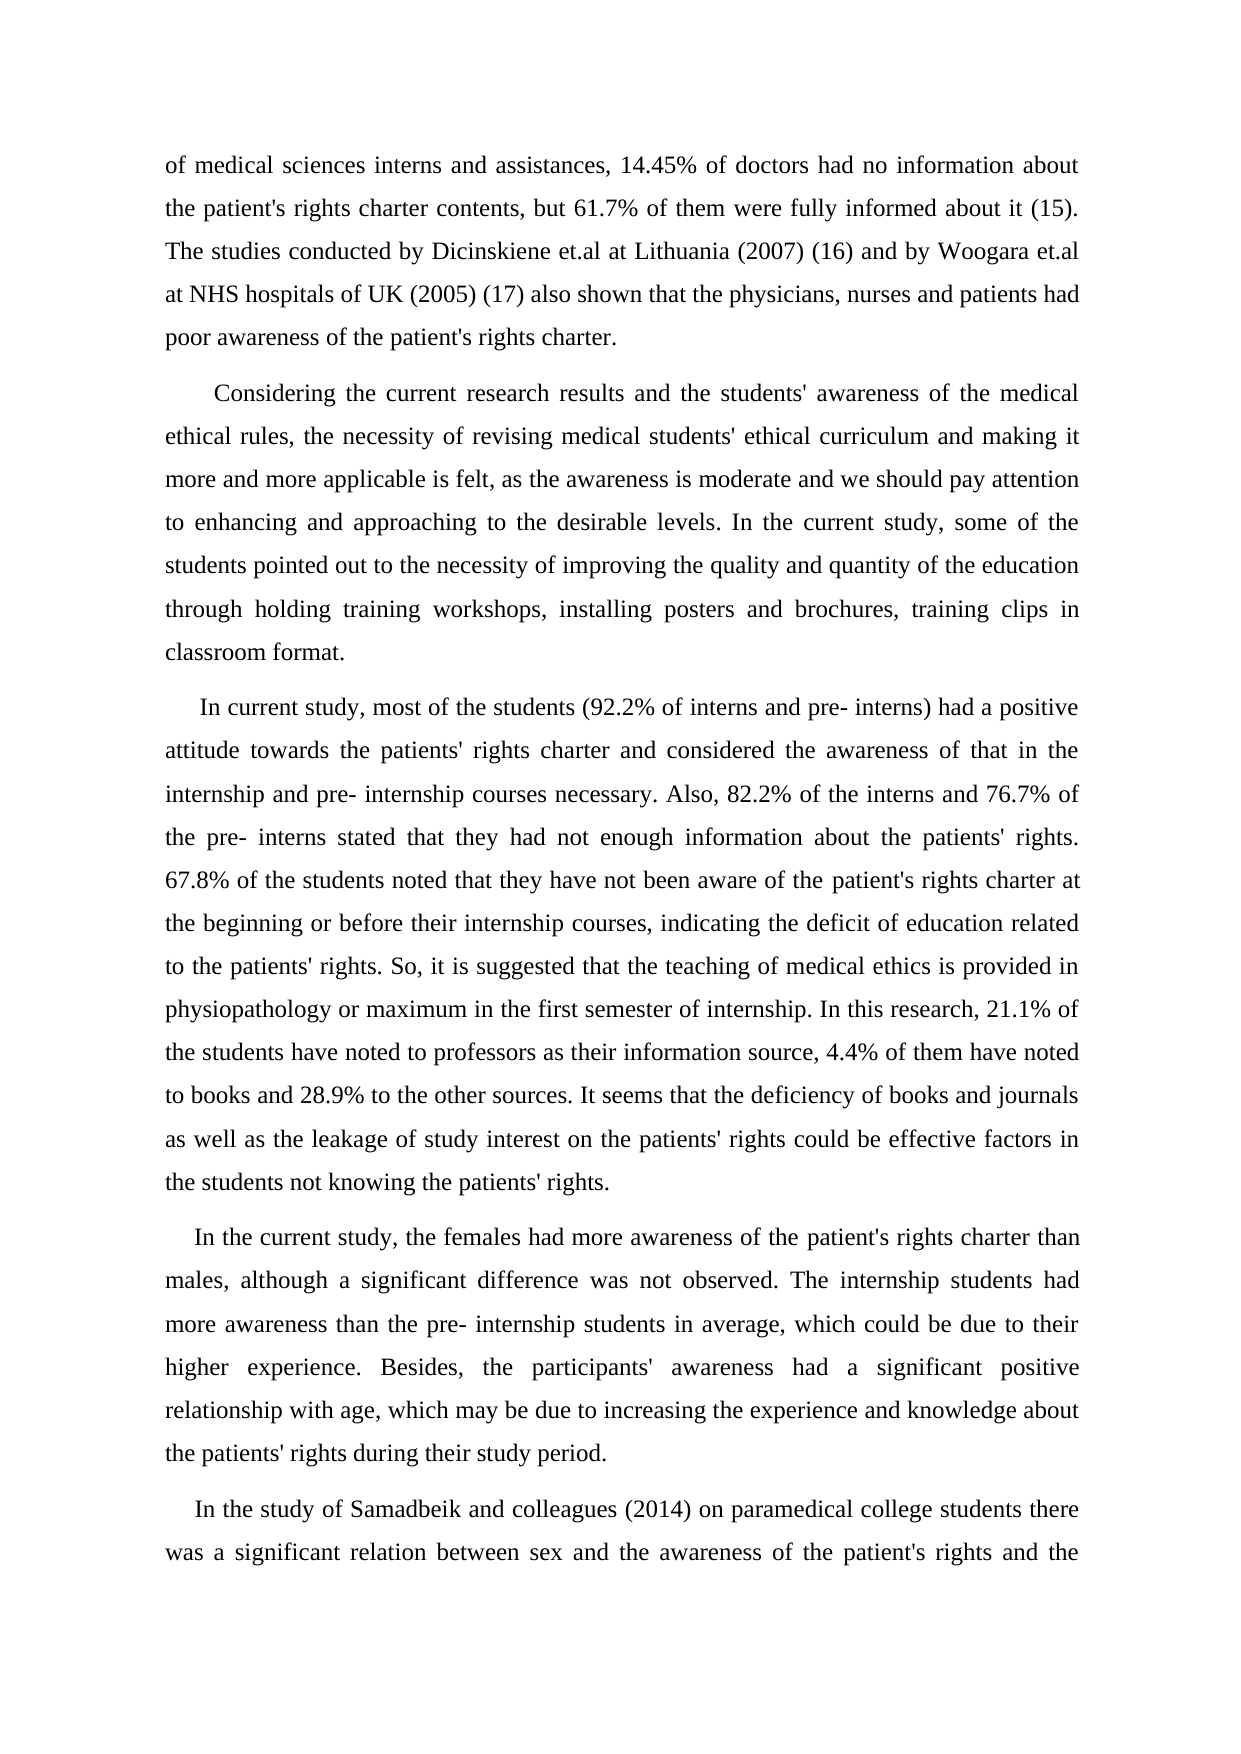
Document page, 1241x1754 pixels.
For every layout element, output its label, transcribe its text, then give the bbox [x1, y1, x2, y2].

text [165, 1494, 1080, 1566]
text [165, 150, 1080, 351]
text In current study, most of the students (92.2% of interns and pre- interns) had a positive attitude towards the patients' rights charter and considered the awareness of that in the internship and pre- internship courses necessary. Also, 82.2% of the interns and 76.7% of the pre- interns stated that they had not enough information about the patients' rights. 67.8% of the students noted that they have not been aware of the patient's rights charter at the beginning or before their internship courses, indicating the deficit of education related to the patients' rights. So, it is suggested that the teaching of medical ethics is provided in physiopathology or maximum in the first semester of internship. In this research, 21.1% of the students have noted to professors as their information source, 4.4% of them have noted to books and 28.9% to the other sources. It seems that the deficiency of books and journals as well as the leakage of study interest on the patients' rights could be effective factors in the students not knowing the patients' rights. [165, 692, 1080, 1196]
text In the current study, the females had more awareness of the patient's rights charter than males, although a significant difference was not observed. The internship students had more awareness than the pre- internship students in average, which could be due to their higher experience. Besides, the participants' awareness had a significant positive relationship with age, which may be due to increasing the experience and knowledge about the patients' rights during their study period. [165, 1222, 1080, 1467]
text Considering the current research results and the students' awareness of the medical ethical rules, the necessity of revising medical students' ethical curriculum and making it more and more applicable is felt, as the awareness is moderate and we should pay attention to enhancing and approaching to the desirable levels. In the current study, some of the students pointed out to the necessity of improving the quality and quantity of the education through holding training workshops, installing posters and brochures, training clips in classroom format. [165, 378, 1080, 666]
